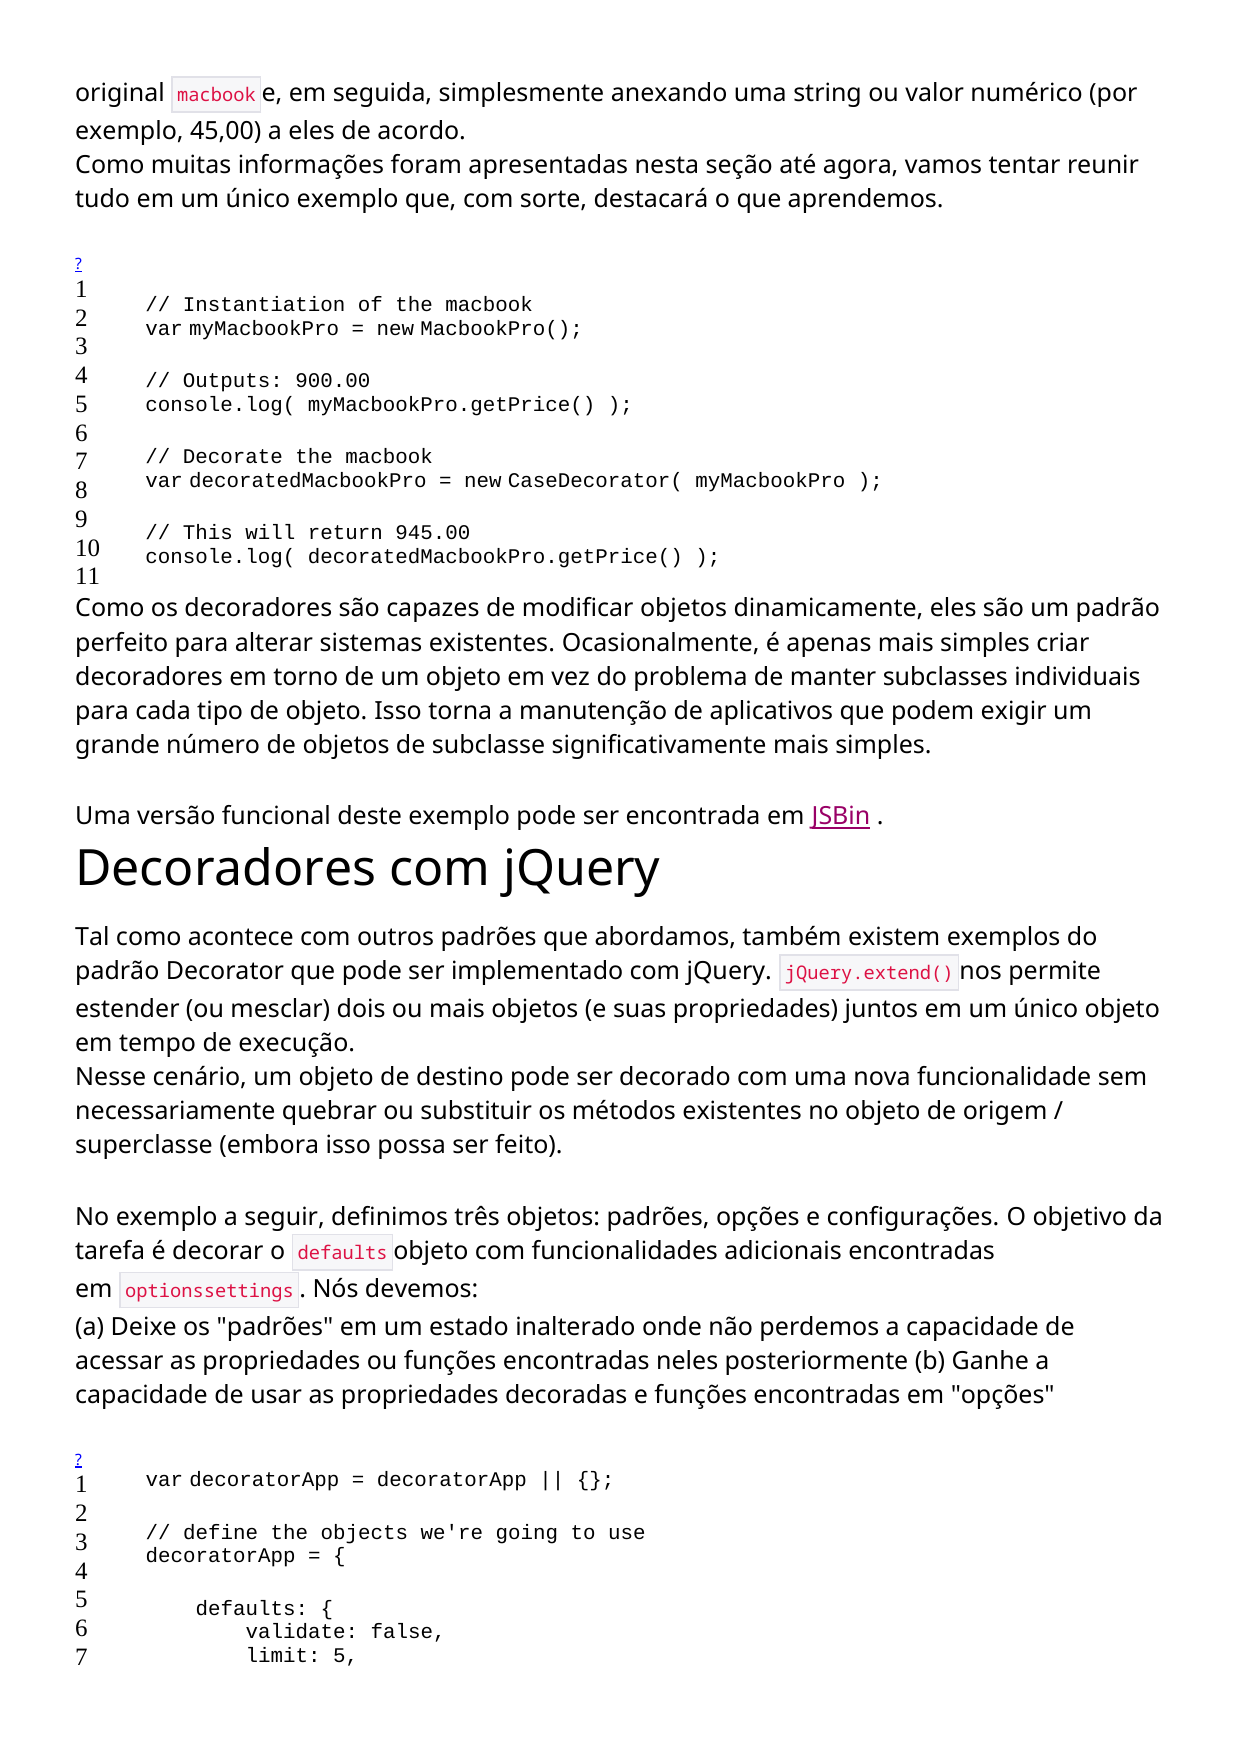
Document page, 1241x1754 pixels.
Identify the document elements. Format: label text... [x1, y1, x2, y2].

text No exemplo a seguir, definimos três objetos: padrões, opções e configurações. O objetivo da tarefa é decorar o defaultsobjeto com funcionalidades adicionais encontradas em optionssettings. Nós devemos: [75, 1199, 1165, 1308]
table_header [75, 1470, 145, 1671]
text Tal como acontece com outros padrões que abordamos, também existem exemplos do padrão Decorator que pode ser implementado com jQuery. jQuery.extend()nos permite estender (ou mesclar) dois ou mais objetos (e suas propriedades) juntos em um único objeto em tempo de execução. [75, 919, 1165, 1059]
text ? [75, 1448, 1165, 1469]
text Nesse cenário, um objeto de destino pode ser decorado com uma nova funcionalidade sem necessariamente quebrar ou substituir os métodos existentes no objeto de origem / superclasse (embora isso possa ser feito). [75, 1059, 1165, 1161]
text Decoradores com jQuery [75, 832, 1165, 900]
text Como muitas informações foram apresentadas nesta seção até agora, vamos tentar reunir tudo em um único exemplo que, com sorte, destacará o que aprendemos. [75, 147, 1165, 215]
text Uma versão funcional deste exemplo pode ser encontrada em JSBin . [75, 798, 1165, 832]
text Como os decoradores são capazes de modificar objetos dinamicamente, eles são um padrão perfeito para alterar sistemas existentes. Ocasionalmente, é apenas mais simples criar decoradores em torno de um objeto em vez do problema de manter subclasses individuais para cada tipo de objeto. Isso torna a manutenção de aplicativos que podem exigir um grande número de objetos de subclasse significativamente mais simples. [75, 590, 1165, 760]
text (a) Deixe os "padrões" em um estado inalterado onde não perdemos a capacidade de acessar as propriedades ou funções encontradas neles posteriormente (b) Ganhe a capacidade de usar as propriedades decoradas e funções encontradas em "opções" [75, 1308, 1165, 1411]
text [75, 75, 1165, 147]
table_header 1 2 3 4 5 6 7 8 9 10 11 [75, 274, 145, 590]
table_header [145, 1470, 1240, 1671]
table_header // Instantiation of the macbook var myMacbookPro = new MacbookPro(); // Outputs: 900.00 console.log( myMacbookPro.getPrice() ); // Decorate the macbook var decoratedMacbookPro = new CaseDecorator( myMacbookPro ); // This will return 945.00 console.log( decoratedMacbookPro.getPrice() ); [145, 274, 1231, 590]
text ? [75, 253, 1165, 274]
